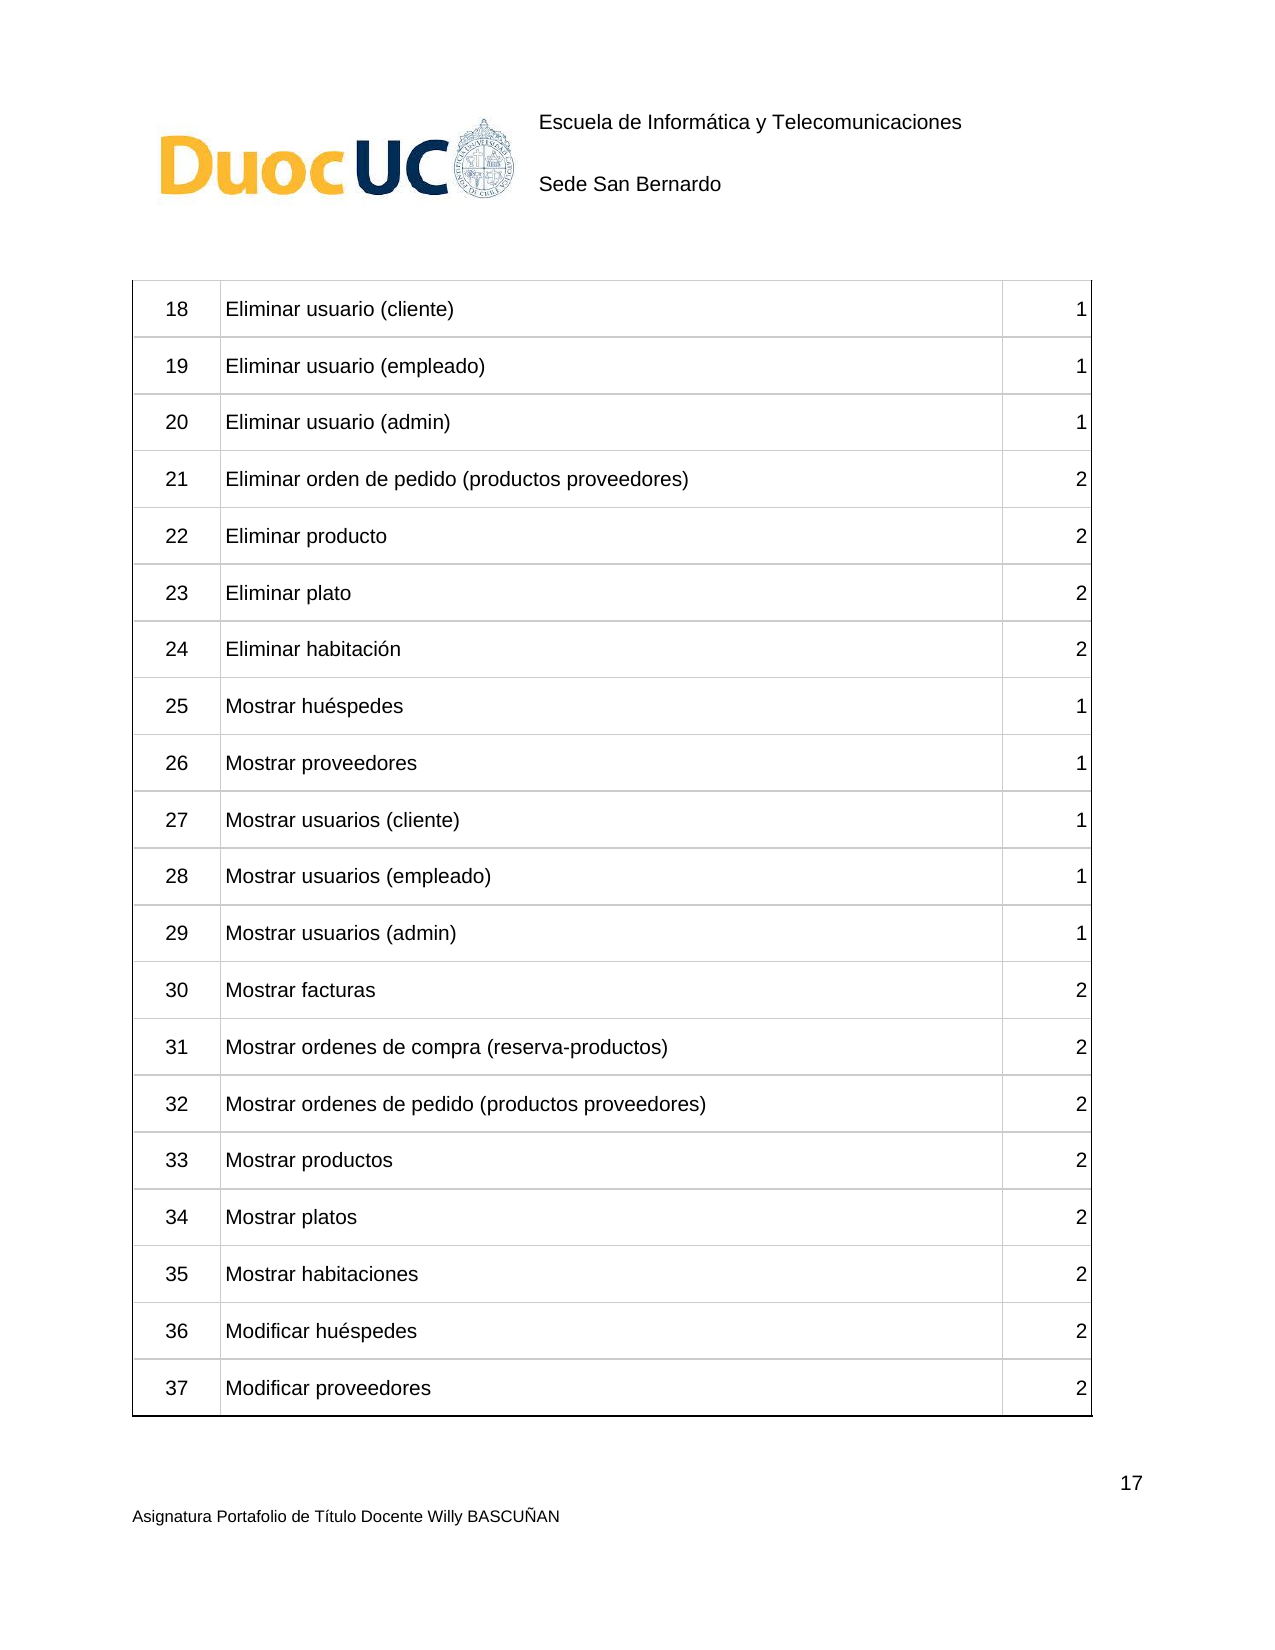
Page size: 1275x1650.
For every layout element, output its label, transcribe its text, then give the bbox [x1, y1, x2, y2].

table_cell 35 [133, 1246, 220, 1301]
table_cell 25 [133, 678, 220, 734]
table_cell 2 [1003, 1303, 1091, 1358]
table_cell 2 [1003, 1076, 1091, 1131]
table_cell Mostrar ordenes de compra (reserva-productos) [221, 1019, 1002, 1074]
table_cell Mostrar usuarios (cliente) [221, 792, 1002, 847]
table_cell 34 [133, 1189, 220, 1244]
table_cell Eliminar orden de pedido (productos proveedores) [221, 451, 1002, 507]
table_cell 19 [133, 337, 220, 393]
table_cell 20 [133, 394, 220, 450]
table_cell 2 [1003, 1019, 1091, 1074]
table_cell Mostrar huéspedes [221, 678, 1002, 734]
table_cell 33 [133, 1132, 220, 1188]
table_cell Eliminar plato [221, 565, 1002, 620]
table_cell 24 [133, 621, 220, 677]
table_cell 2 [1003, 508, 1091, 563]
table_cell Mostrar usuarios (empleado) [221, 849, 1002, 904]
table_cell 37 [133, 1359, 220, 1415]
table_cell 26 [133, 735, 220, 790]
table_cell Mostrar platos [221, 1190, 1002, 1244]
table_cell 21 [133, 451, 220, 507]
table_cell Mostrar facturas [221, 962, 1002, 1017]
table_cell 1 [1003, 395, 1091, 450]
table_cell Eliminar habitación [221, 622, 1002, 677]
table_cell 29 [133, 905, 220, 961]
table_cell 1 [1003, 849, 1091, 904]
table_cell 1 [1003, 735, 1091, 790]
table_cell Eliminar producto [221, 508, 1002, 563]
table_cell 2 [1003, 962, 1091, 1017]
table_cell 2 [1003, 565, 1091, 620]
picture [143, 110, 528, 206]
table_cell Eliminar usuario (admin) [221, 395, 1002, 450]
table_cell 2 [1003, 1360, 1091, 1415]
table_cell 2 [1003, 1246, 1091, 1301]
table_cell 1 [1003, 906, 1091, 961]
table_cell Modificar huéspedes [221, 1303, 1002, 1358]
table_cell 1 [1003, 678, 1091, 734]
table_cell 2 [1003, 451, 1091, 507]
table_cell Mostrar usuarios (admin) [221, 906, 1002, 961]
table_cell 30 [133, 962, 220, 1017]
table_cell 2 [1003, 1133, 1091, 1188]
table_cell 32 [133, 1075, 220, 1131]
table_cell 31 [133, 1019, 220, 1074]
table_cell 2 [1003, 622, 1091, 677]
table_cell Mostrar habitaciones [221, 1246, 1002, 1301]
table_cell Eliminar usuario (empleado) [221, 338, 1002, 393]
table_cell Mostrar proveedores [221, 735, 1002, 790]
table_cell Mostrar productos [221, 1133, 1002, 1188]
table_cell Eliminar usuario (cliente) [221, 281, 1002, 336]
table_cell 28 [133, 848, 220, 904]
table_cell 1 [1003, 338, 1091, 393]
table_cell 18 [133, 281, 220, 336]
table_cell 22 [133, 508, 220, 563]
table_cell 1 [1003, 792, 1091, 847]
table_cell 27 [133, 791, 220, 847]
table_cell 23 [133, 564, 220, 620]
table_cell 36 [133, 1303, 220, 1358]
table_cell 1 [1003, 281, 1091, 336]
table_cell Mostrar ordenes de pedido (productos proveedores) [221, 1076, 1002, 1131]
table_cell Modificar proveedores [221, 1360, 1002, 1415]
table_cell 2 [1003, 1190, 1091, 1244]
